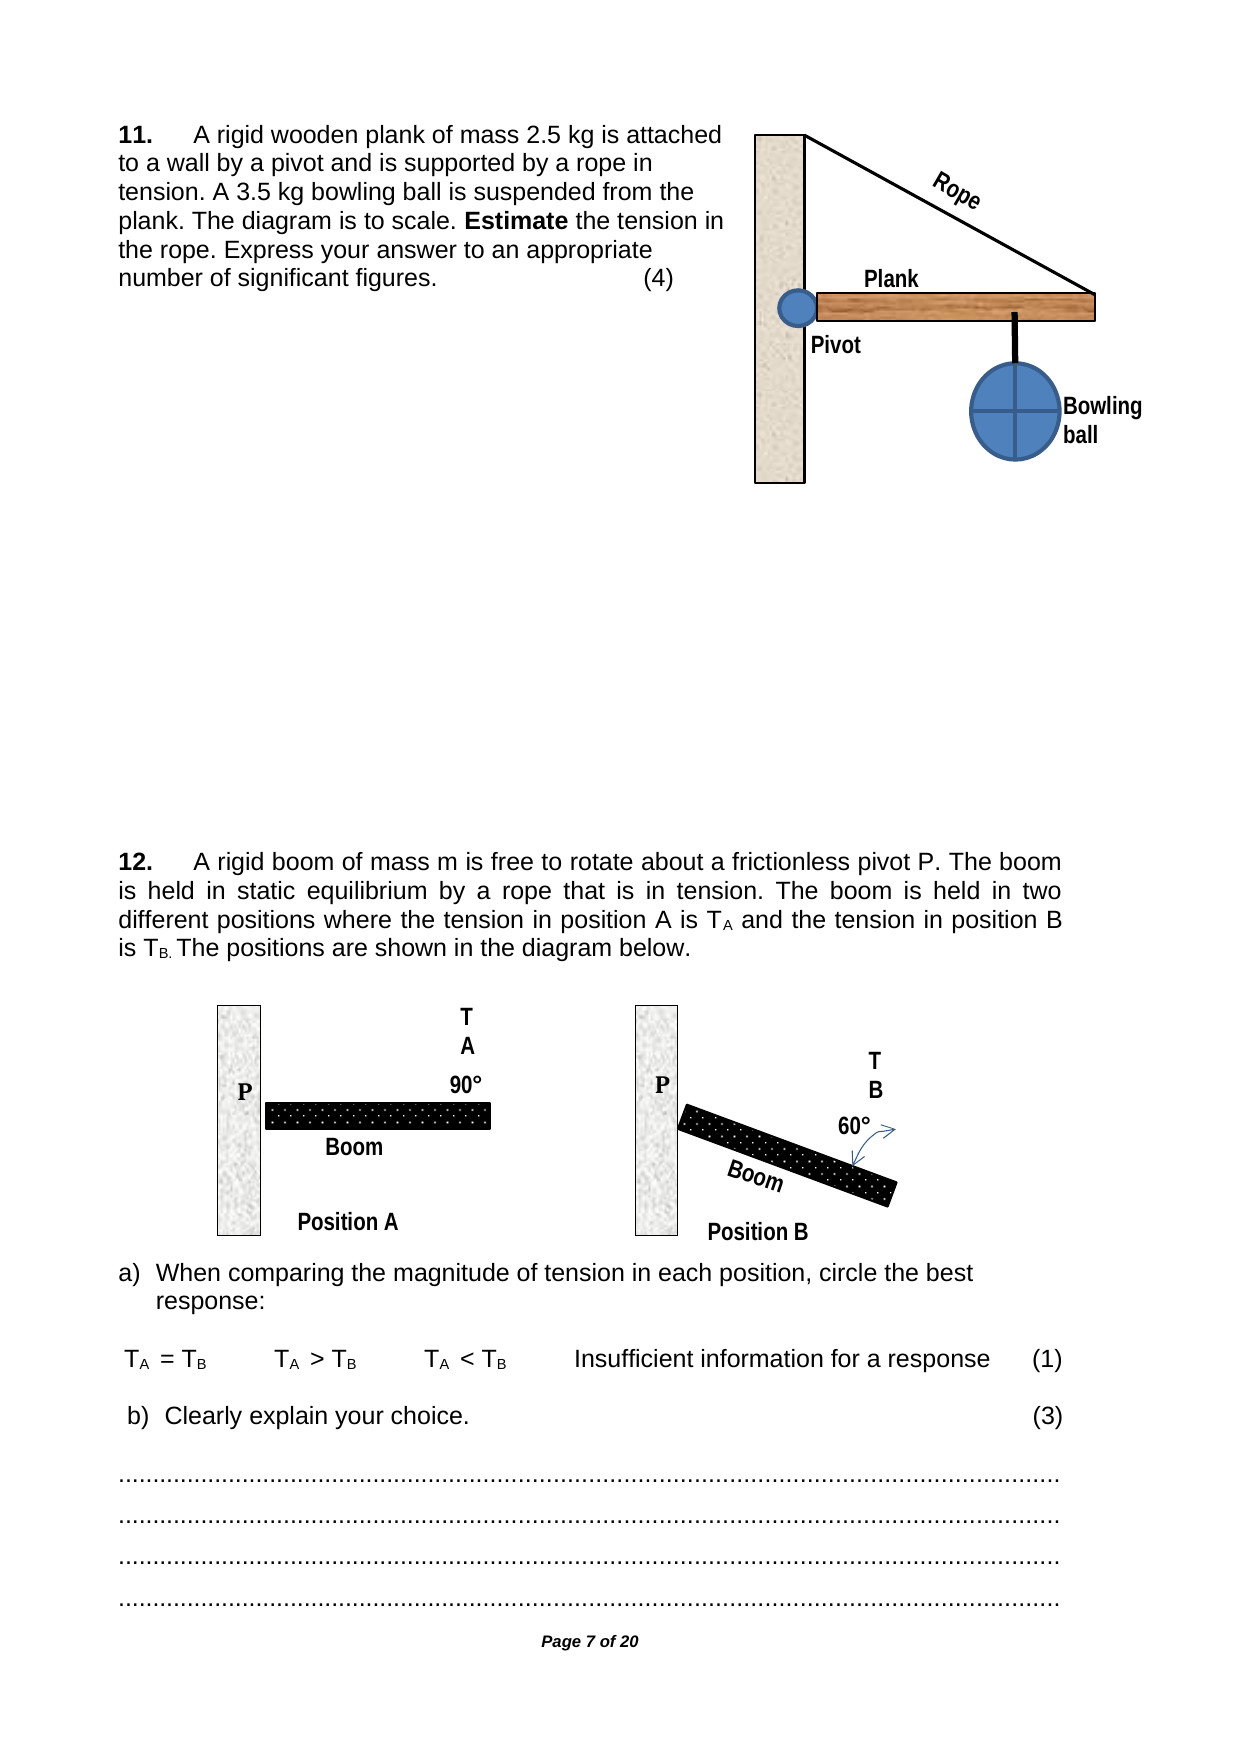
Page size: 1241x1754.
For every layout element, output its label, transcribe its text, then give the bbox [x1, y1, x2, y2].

picture [636, 1006, 677, 1235]
text 12. A rigid boom of mass m is free to rotate about a frictionless pivot P. The boom is held in static equilibrium by a rope that is in tension. The boom is held in two different positions where the tension in position A is TA and the tension in position B is TB. The positions are shown in the diagram below. [118, 847, 1063, 962]
picture [267, 1104, 489, 1128]
list Clearly explain your choice. (3) [118, 1401, 1063, 1430]
picture [680, 1107, 894, 1204]
picture [218, 1006, 260, 1235]
picture [818, 294, 1094, 320]
text 11. A rigid wooden plank of mass 2.5 kg is attached to a wall by a pivot and is supported by a rope in tension. A 3.5 kg bowling ball is suspended from the plank. The diagram is to scale. Estimate the tension in the rope. Express your answer to an appropriate number of significant figures. (4) [118, 120, 1063, 292]
picture [756, 292, 803, 482]
text TA = TB TA > TB TA < TB Insufficient information for a response (1) [118, 1344, 1063, 1373]
list When comparing the magnitude of tension in each position, circle the best response: [118, 1258, 1063, 1344]
